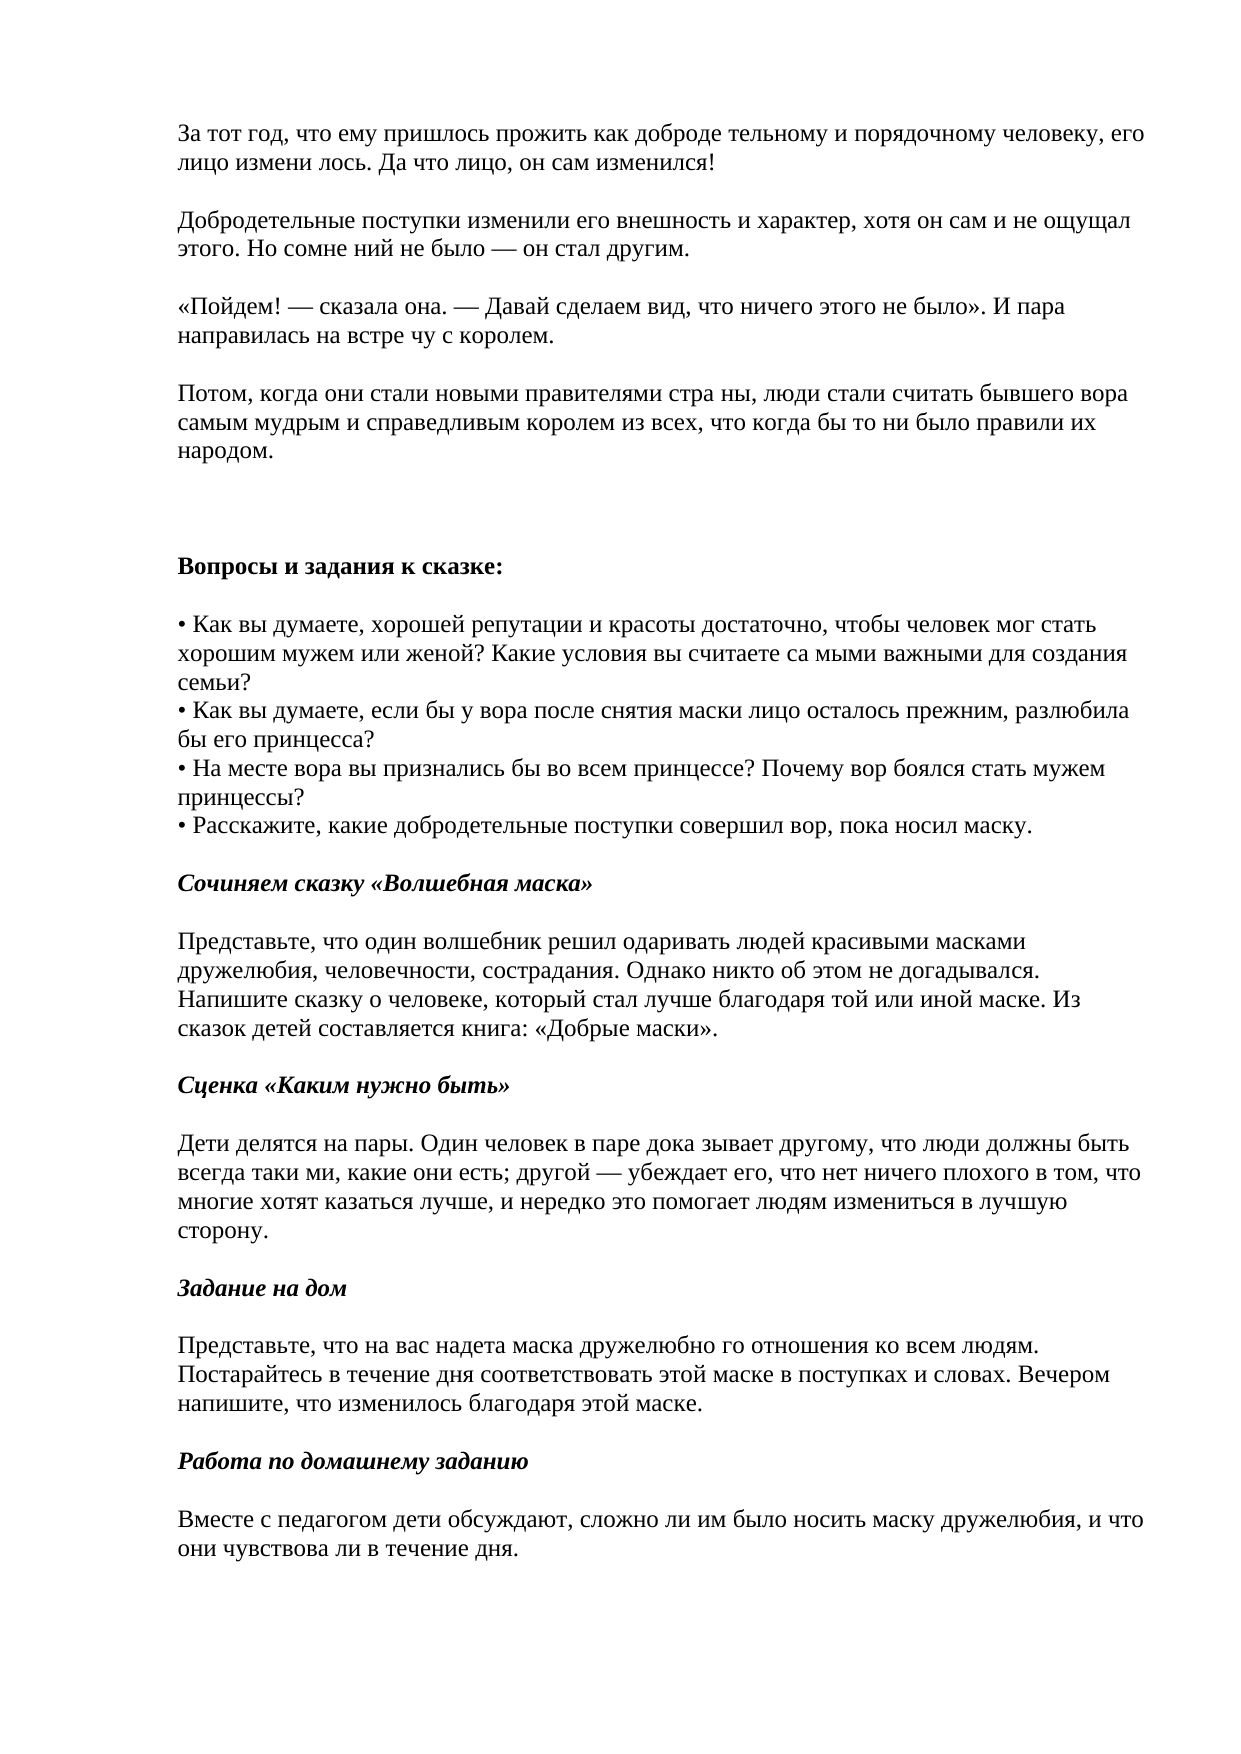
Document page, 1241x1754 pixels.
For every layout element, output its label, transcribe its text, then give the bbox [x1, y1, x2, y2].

text • Расскажите, какие добродетельные поступки совершил вор, пока носил маску. [177, 811, 1152, 839]
text Сочиняем сказку «Волшебная маска» [177, 868, 1152, 897]
text Задание на дом [177, 1273, 1152, 1301]
text Работа по домашнему заданию [177, 1446, 1152, 1475]
text «Пойдем! — сказала она. — Давай сделаем вид, что ничего этого не было». И пара направилась на встре чу с королем. [177, 291, 1152, 349]
text • На месте вора вы признались бы во всем принцессе? Почему вор боялся стать мужем принцессы? [177, 753, 1152, 811]
text • Как вы думаете, если бы у вора после снятия маски лицо осталось прежним, разлюбила бы его принцесса? [177, 696, 1152, 753]
text Дети делятся на пары. Один человек в паре дока зывает другому, что люди должны быть всегда таки ми, какие они есть; другой — убеждает его, что нет ничего плохого в том, что многие хотят казаться лучше, и нередко это помогает людям измениться в лучшую сторону. [177, 1128, 1152, 1243]
text Вместе с педагогом дети обсуждают, сложно ли им было носить маску дружелюбия, и что они чувствова ли в течение дня. [177, 1504, 1152, 1561]
text Вопросы и задания к сказке: [177, 551, 1152, 580]
text За тот год, что ему пришлось прожить как доброде тельному и порядочному человеку, его лицо измени лось. Да что лицо, он сам изменился! [177, 118, 1152, 176]
text • Как вы думаете, хорошей репутации и красоты достаточно, чтобы человек мог стать хорошим мужем или женой? Какие условия вы считаете са мыми важными для создания семьи? [177, 609, 1152, 696]
text Представьте, что на вас надета маска дружелюбно го отношения ко всем людям. Постарайтесь в течение дня соответствовать этой маске в поступках и словах. Вечером напишите, что изменилось благодаря этой маске. [177, 1331, 1152, 1417]
text Сценка «Каким нужно быть» [177, 1071, 1152, 1099]
text Добродетельные поступки изменили его внешность и характер, хотя он сам и не ощущал этого. Но сомне ний не было — он стал другим. [177, 205, 1152, 262]
text Потом, когда они стали новыми правителями стра ны, люди стали считать бывшего вора самым мудрым и справедливым королем из всех, что когда бы то ни было правили их народом. [177, 378, 1152, 464]
text Представьте, что один волшебник решил одаривать людей красивыми масками дружелюбия, человечности, сострадания. Однако никто об этом не догадывался. Напишите сказку о человеке, который стал лучше благодаря той или иной маске. Из сказок детей составляется книга: «Добрые маски». [177, 926, 1152, 1041]
